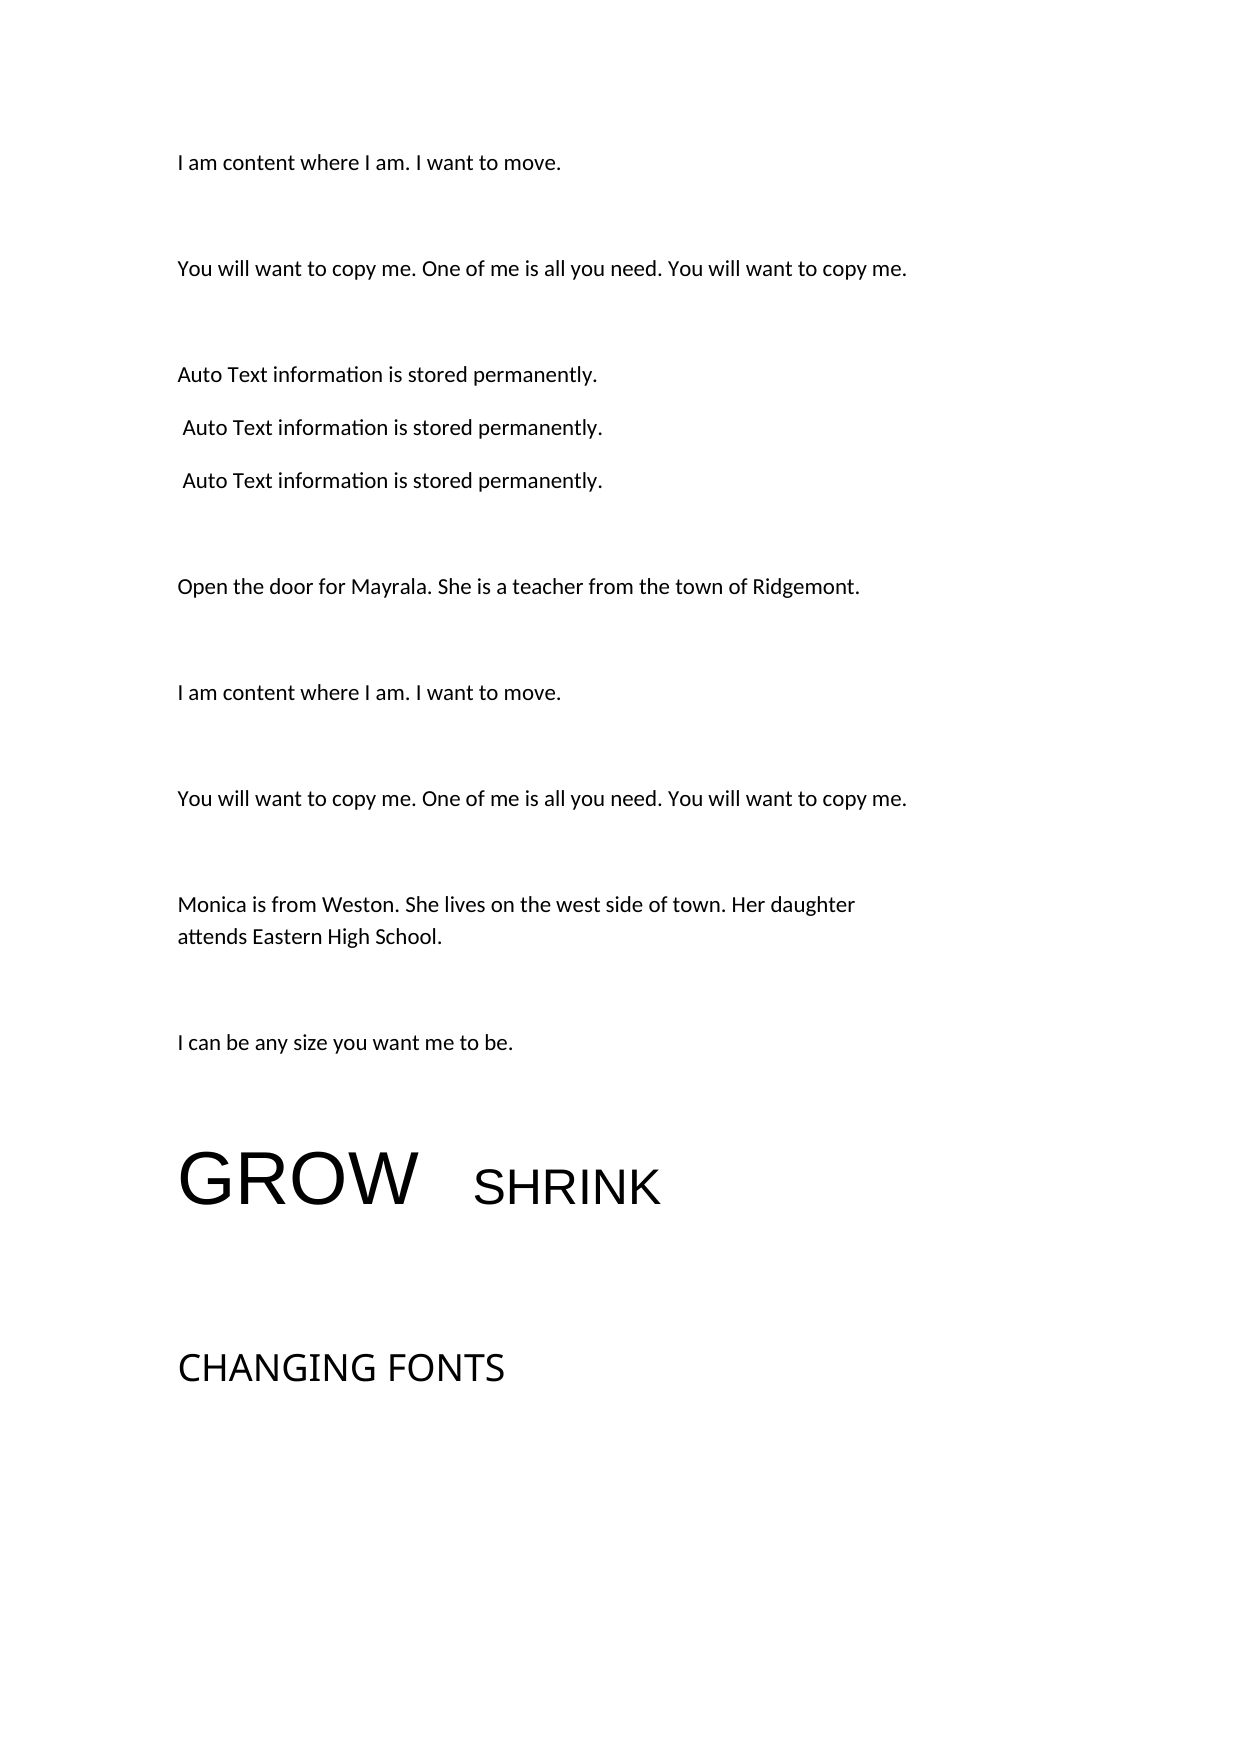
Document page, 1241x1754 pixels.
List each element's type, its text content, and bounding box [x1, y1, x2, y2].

text GROW SHRINK [177, 1134, 916, 1220]
text I am content where I am. I want to move. [177, 148, 1063, 176]
text Open the door for Mayrala. She is a teacher from the town of Ridgemont. [177, 572, 1063, 600]
text I can be any size you want me to be. [177, 1028, 916, 1056]
text Monica is from Weston. She lives on the west side of town. Her daughter attends Eastern High School. [177, 890, 916, 950]
text You will want to copy me. One of me is all you need. You will want to copy me. [177, 254, 1063, 282]
text I am content where I am. I want to move. [177, 678, 1063, 706]
text Auto Text information is stored permanently. [177, 413, 1063, 441]
text CHANGING FONTS [177, 1341, 989, 1392]
text Auto Text information is stored permanently. [177, 360, 1063, 388]
text Auto Text information is stored permanently. [177, 466, 1063, 494]
text You will want to copy me. One of me is all you need. You will want to copy me. [177, 784, 1063, 812]
